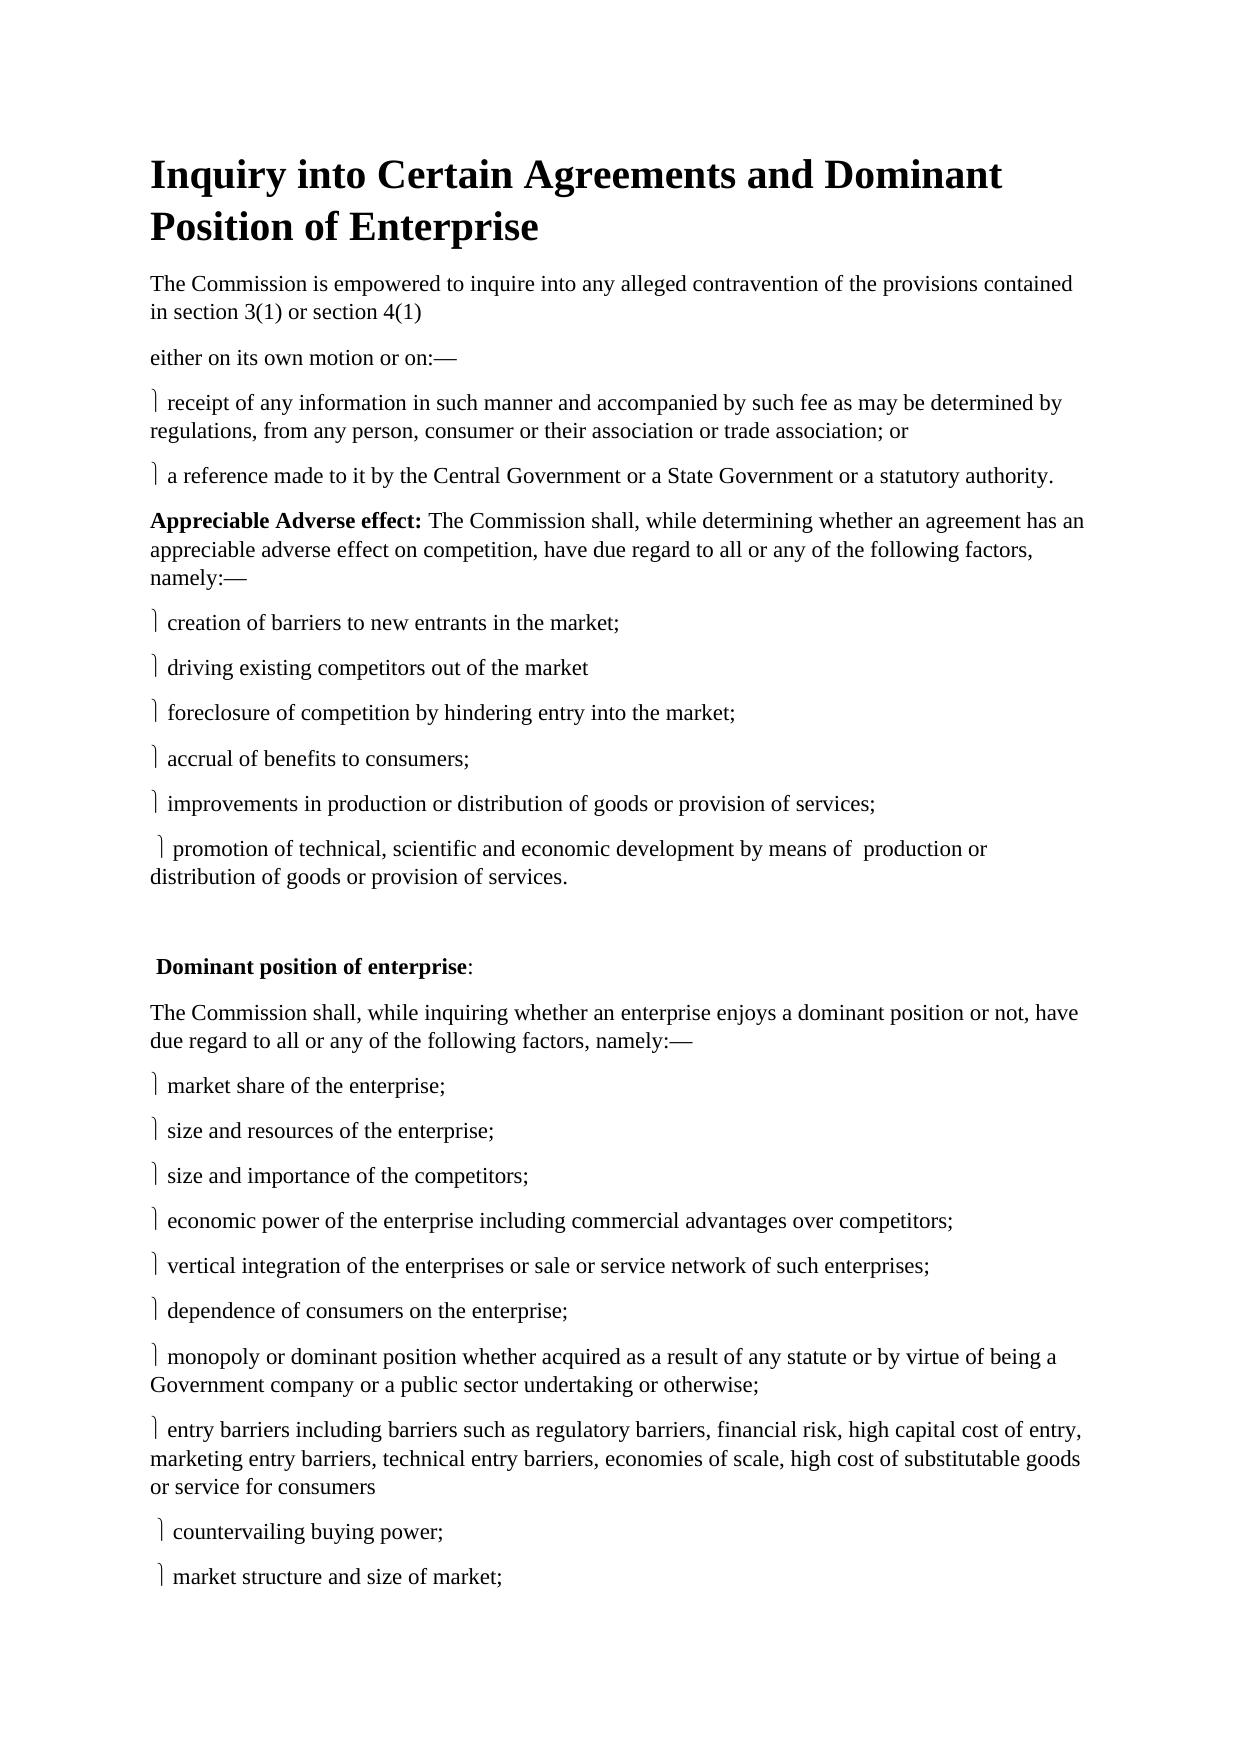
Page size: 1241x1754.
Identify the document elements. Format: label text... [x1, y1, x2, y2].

text a reference made to it by the Central Government or a State Government or a statutory authority. [150, 462, 1090, 488]
text The Commission shall, while inquiring whether an enterprise enjoys a dominant position or not, have due regard to all or any of the following factors, namely:— [150, 998, 1090, 1053]
text entry barriers including barriers such as regulatory barriers, financial risk, high capital cost of entry, marketing entry barriers, technical entry barriers, economies of scale, high cost of substitutable goods or service for consumers [150, 1416, 1090, 1499]
text promotion of technical, scientific and economic development by means of production or distribution of goods or provision of services. [150, 835, 1090, 889]
text Dominant position of enterprise: [150, 953, 1090, 980]
text foreclosure of competition by hindering entry into the market; [150, 699, 1090, 726]
text Appreciable Adverse effect: The Commission shall, while determining whether an agreement has an appreciable adverse effect on competition, have due regard to all or any of the following factors, namely:— [150, 507, 1090, 591]
text The Commission is empowered to inquire into any alleged contravention of the provisions contained in section 3(1) or section 4(1) [150, 270, 1090, 325]
text countervailing buying power; [150, 1518, 1090, 1544]
text receipt of any information in such manner and accompanied by such fee as may be determined by regulations, from any person, consumer or their association or trade association; or [150, 389, 1090, 443]
text creation of barriers to new entrants in the market; [150, 609, 1090, 636]
text either on its own motion or on:— [150, 343, 1090, 370]
text improvements in production or distribution of goods or provision of services; [150, 790, 1090, 816]
text vertical integration of the enterprises or sale or service network of such enterprises; [150, 1252, 1090, 1279]
text driving existing competitors out of the market [150, 654, 1090, 681]
text economic power of the enterprise including commercial advantages over competitors; [150, 1207, 1090, 1234]
text dependence of consumers on the enterprise; [150, 1298, 1090, 1324]
text market structure and size of market; [150, 1563, 1090, 1590]
text monopoly or dominant position whether acquired as a result of any statute or by virtue of being a Government company or a public sector undertaking or otherwise; [150, 1343, 1090, 1397]
text size and importance of the competitors; [150, 1162, 1090, 1189]
text Inquiry into Certain Agreements and Dominant Position of Enterprise [150, 150, 1090, 249]
text size and resources of the enterprise; [150, 1117, 1090, 1143]
text market share of the enterprise; [150, 1072, 1090, 1098]
text accrual of benefits to consumers; [150, 744, 1090, 771]
